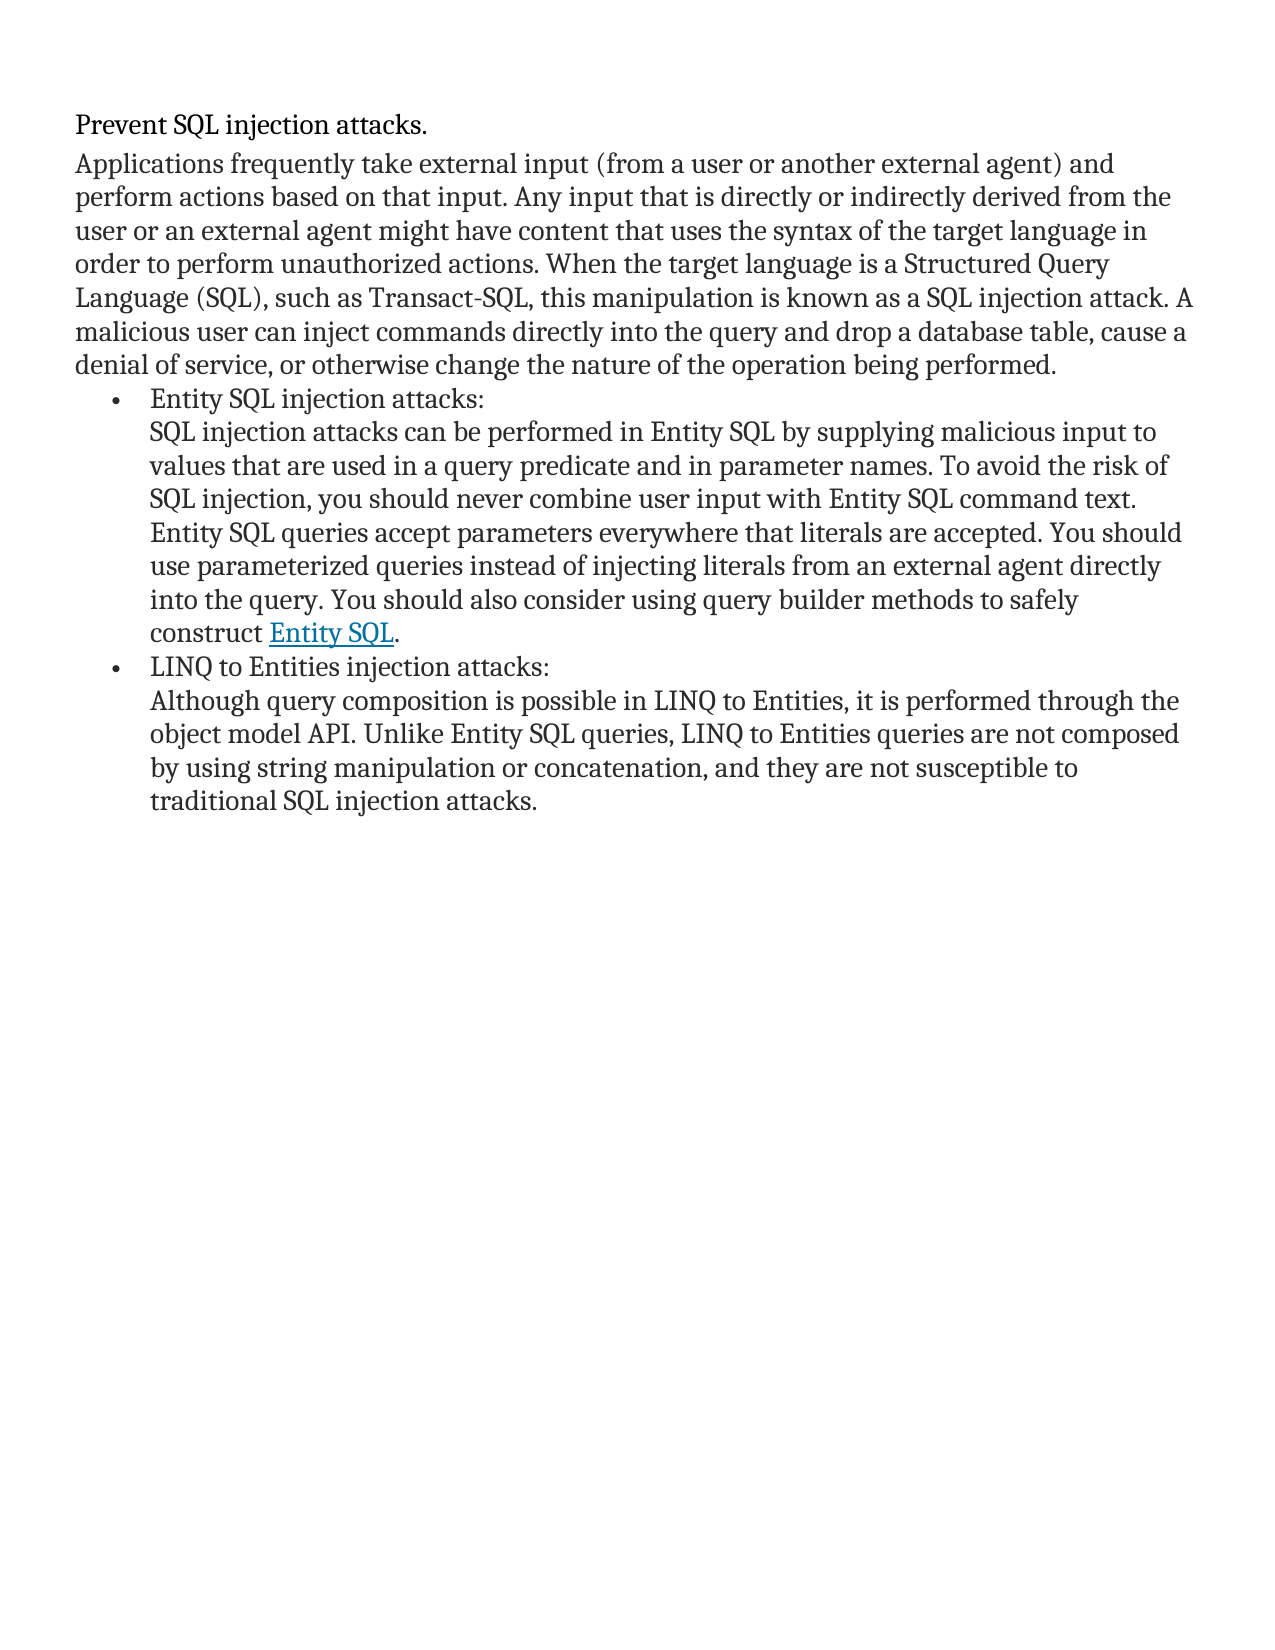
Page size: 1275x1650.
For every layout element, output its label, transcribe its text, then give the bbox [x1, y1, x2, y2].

text Applications frequently take external input (from a user or another external agent) and perform actions based on that input. Any input that is directly or indirectly derived from the user or an external agent might have content that uses the syntax of the target language in order to perform unauthorized actions. When the target language is a Structured Query Language (SQL), such as Transact-SQL, this manipulation is known as a SQL injection attack. A malicious user can inject commands directly into the query and drop a database table, cause a denial of service, or otherwise change the nature of the operation being performed. [75, 147, 1200, 382]
list LINQ to Entities injection attacks: [112, 650, 1200, 684]
text Although query composition is possible in LINQ to Entities, it is performed through the object model API. Unlike Entity SQL queries, LINQ to Entities queries are not composed by using string manipulation or concatenation, and they are not susceptible to traditional SQL injection attacks. [150, 684, 1200, 818]
subtitle Prevent SQL injection attacks. [75, 108, 1200, 142]
text Entity SQL queries accept parameters everywhere that literals are accepted. You should use parameterized queries instead of injecting literals from an external agent directly into the query. You should also consider using query builder methods to safely construct Entity SQL. [150, 516, 1200, 650]
text SQL injection attacks can be performed in Entity SQL by supplying malicious input to values that are used in a query predicate and in parameter names. To avoid the risk of SQL injection, you should never combine user input with Entity SQL command text. [150, 415, 1200, 516]
list Entity SQL injection attacks: [112, 382, 1200, 415]
